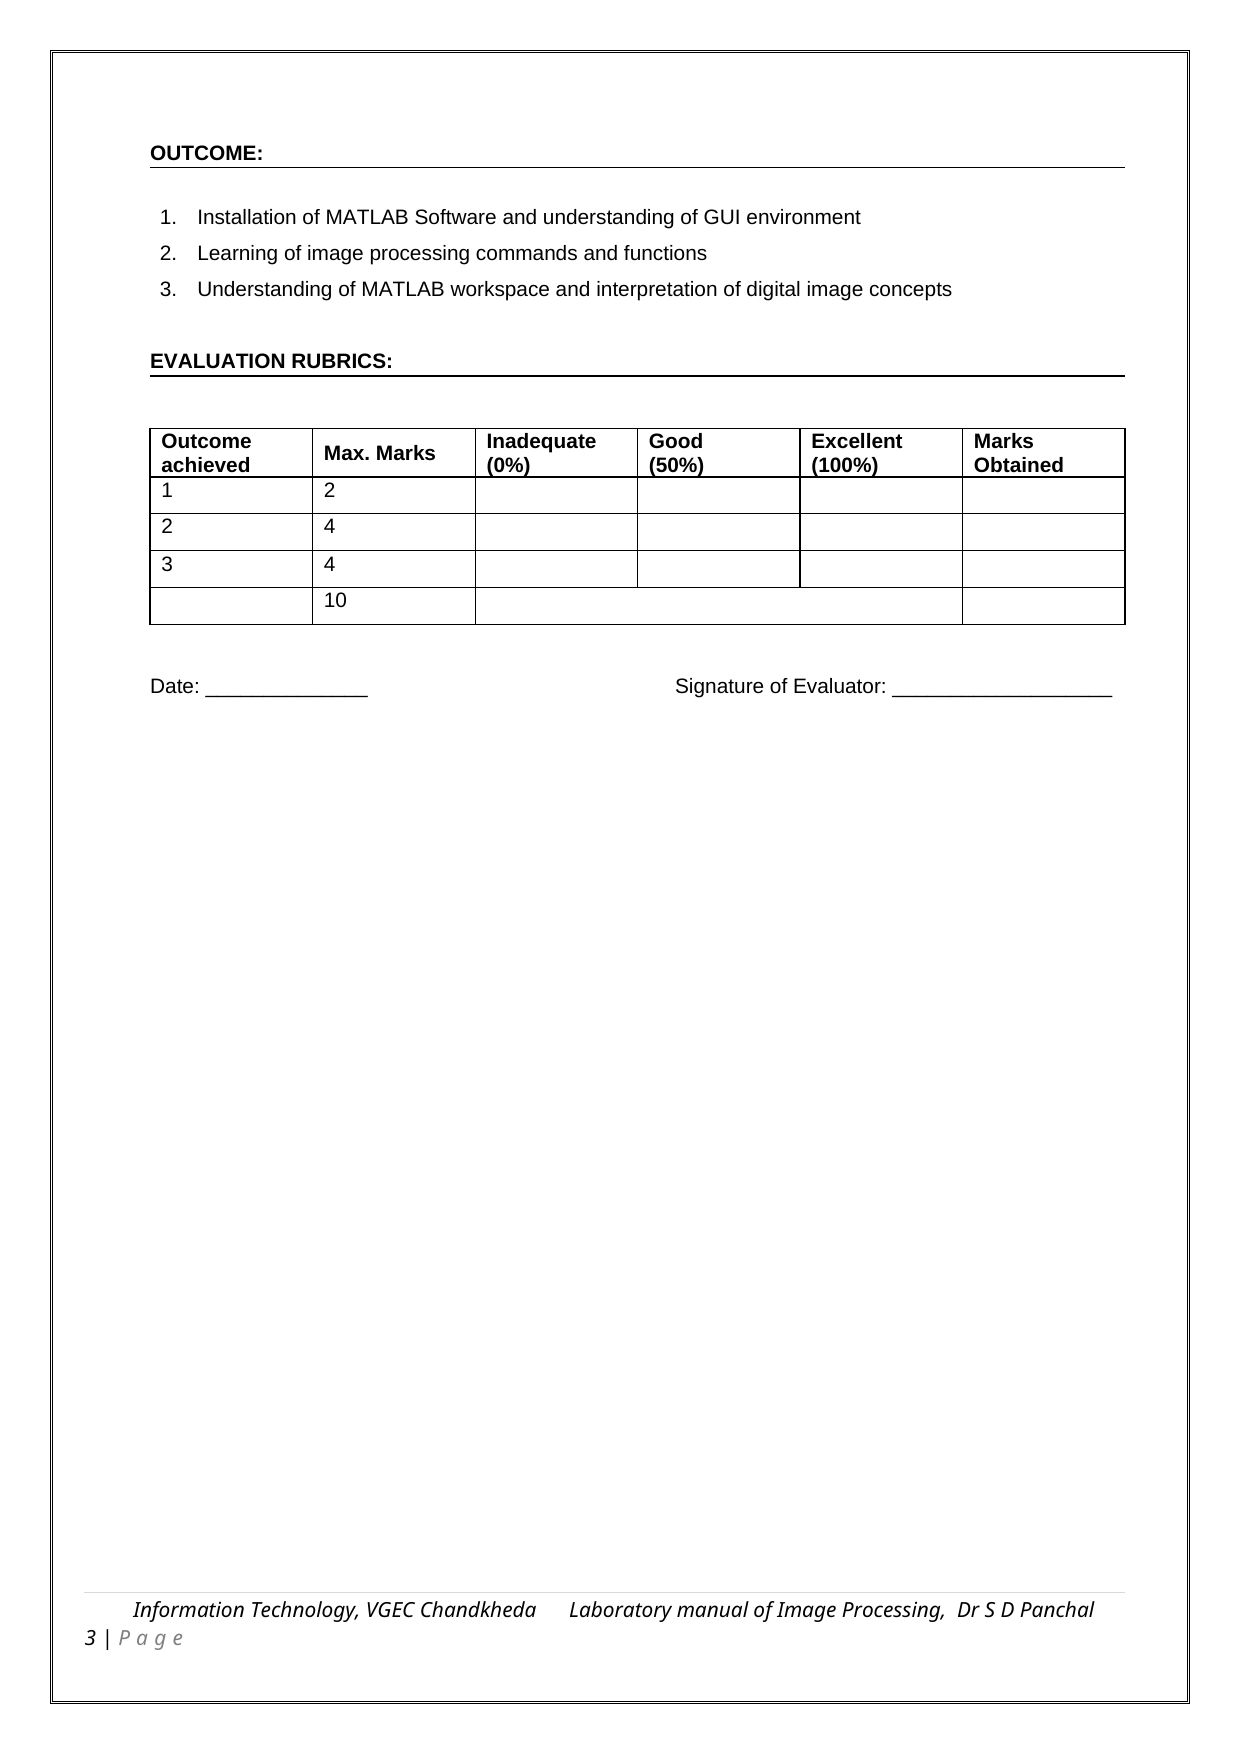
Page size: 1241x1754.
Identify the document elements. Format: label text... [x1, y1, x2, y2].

table_cell 2 [313, 478, 475, 513]
table_cell [638, 551, 799, 587]
table_cell 10 [313, 588, 475, 624]
table_header Good (50%) [638, 429, 799, 476]
table_cell [638, 478, 799, 513]
table_cell 4 [313, 514, 475, 550]
table_cell [476, 551, 637, 587]
table_header Marks Obtained [963, 429, 1124, 476]
table_cell 4 [313, 551, 475, 587]
text EVALUATION RUBRICS: [150, 349, 1125, 375]
table_cell [963, 478, 1124, 513]
list Understanding of MATLAB workspace and interpretation of digital image concepts [159, 277, 1125, 301]
table_cell [963, 551, 1124, 587]
table_header Outcome achieved [151, 429, 312, 476]
table_cell [801, 551, 962, 587]
table_cell [476, 588, 962, 624]
table_cell [801, 478, 962, 513]
table_header Excellent (100%) [801, 429, 962, 476]
table_header Max. Marks [313, 429, 475, 476]
table_cell [638, 514, 799, 550]
table_cell [801, 514, 962, 550]
table_cell [963, 514, 1124, 550]
table_cell [963, 588, 1124, 624]
table_cell 1 [151, 478, 312, 513]
list Installation of MATLAB Software and understanding of GUI environment [159, 205, 1125, 229]
text Date: ______________ Signature of Evaluator: ___________________ [150, 674, 1125, 698]
table_cell 3 [151, 551, 312, 587]
table_cell [476, 514, 637, 550]
table_header Inadequate (0%) [476, 429, 637, 476]
table_cell [476, 478, 637, 513]
table_cell [151, 588, 312, 624]
text OUTCOME: [150, 141, 1125, 167]
list Learning of image processing commands and functions [159, 241, 1125, 265]
table_cell 2 [151, 514, 312, 550]
